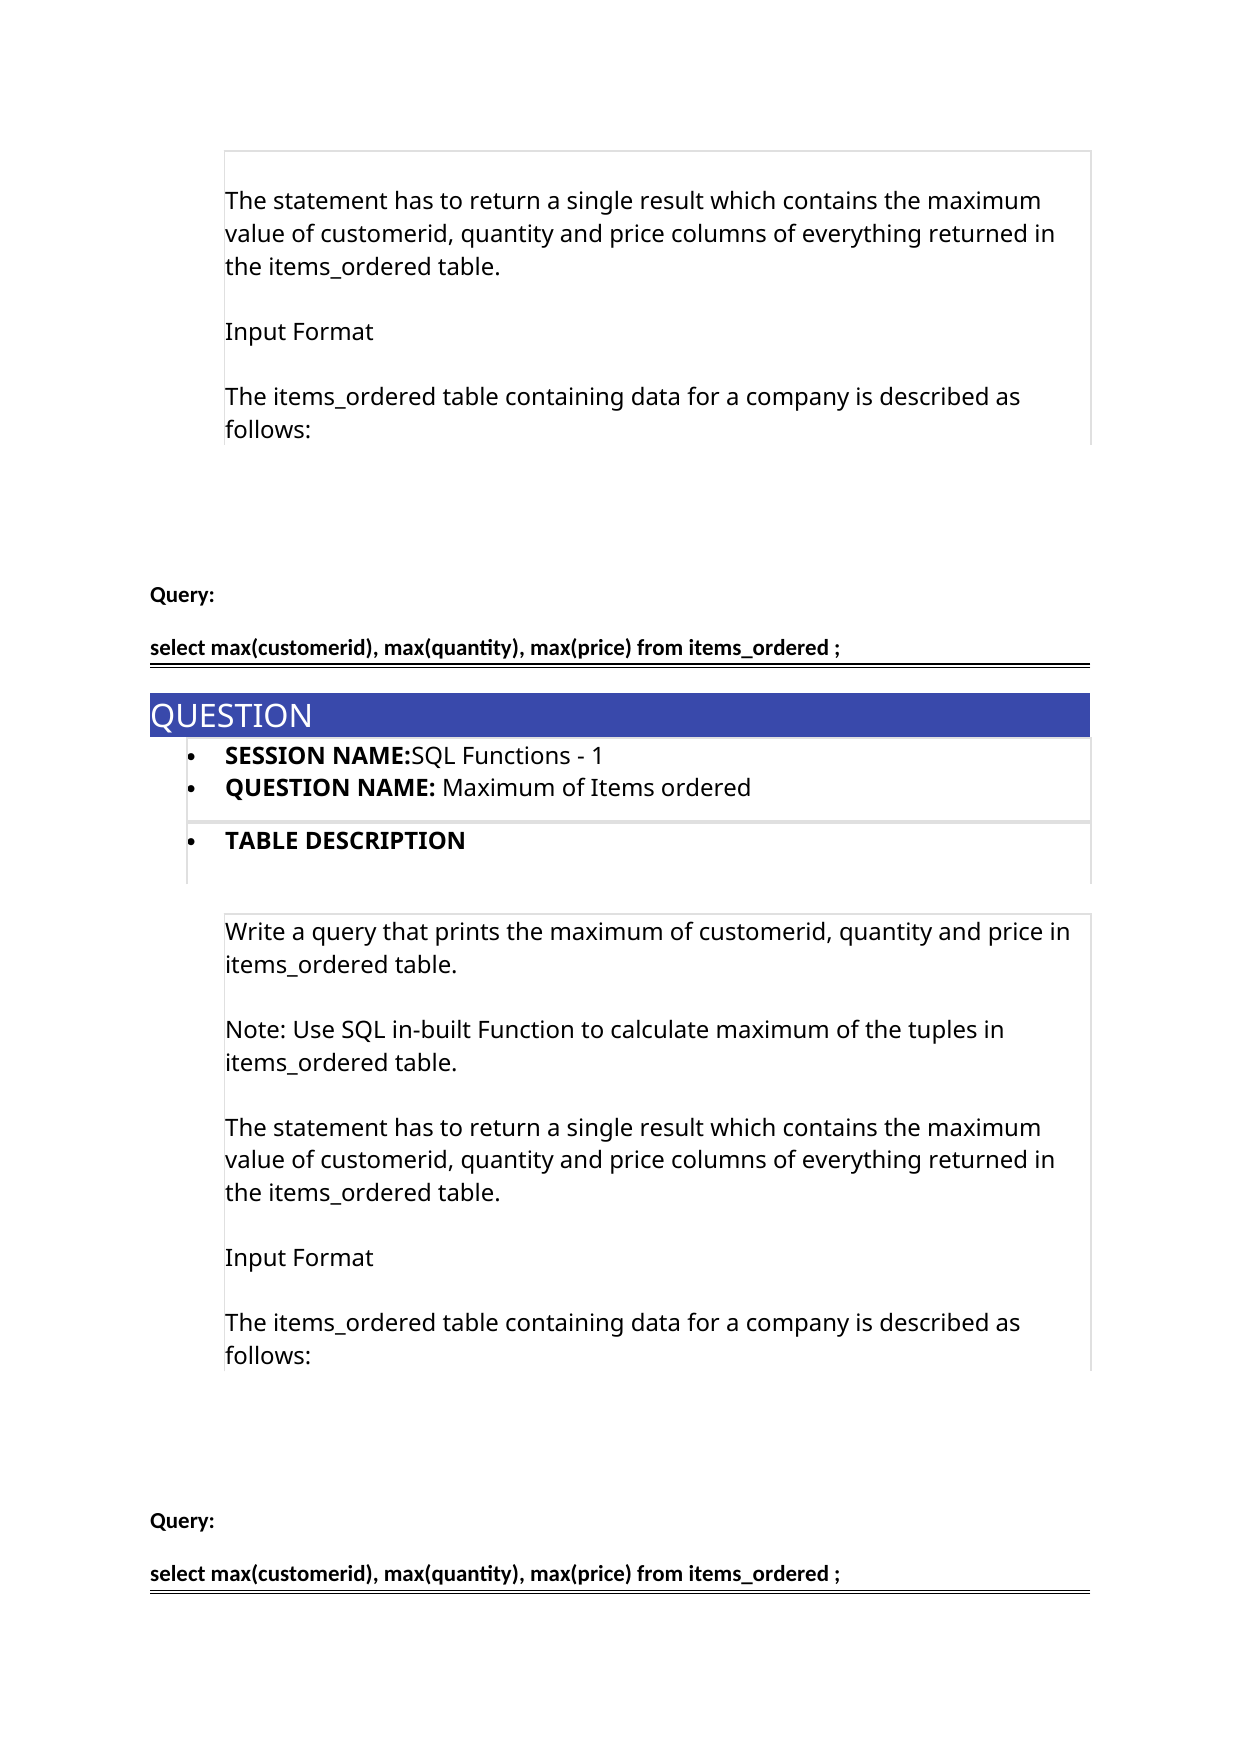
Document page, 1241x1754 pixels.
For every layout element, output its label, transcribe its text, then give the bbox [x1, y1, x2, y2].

list SESSION NAME:SQL Functions - 1 [188, 739, 1090, 769]
text select max(customerid), max(quantity), max(price) from items_ordered ; [150, 633, 1090, 663]
text Query: [150, 580, 1090, 608]
list TABLE DESCRIPTION [188, 824, 1090, 884]
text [225, 152, 1090, 445]
text select max(customerid), max(quantity), max(price) from items_ordered ; [150, 1559, 1090, 1590]
list QUESTION NAME: Maximum of Items ordered [188, 769, 1090, 820]
text Query: [150, 1507, 1090, 1534]
text QUESTION [150, 693, 1090, 737]
